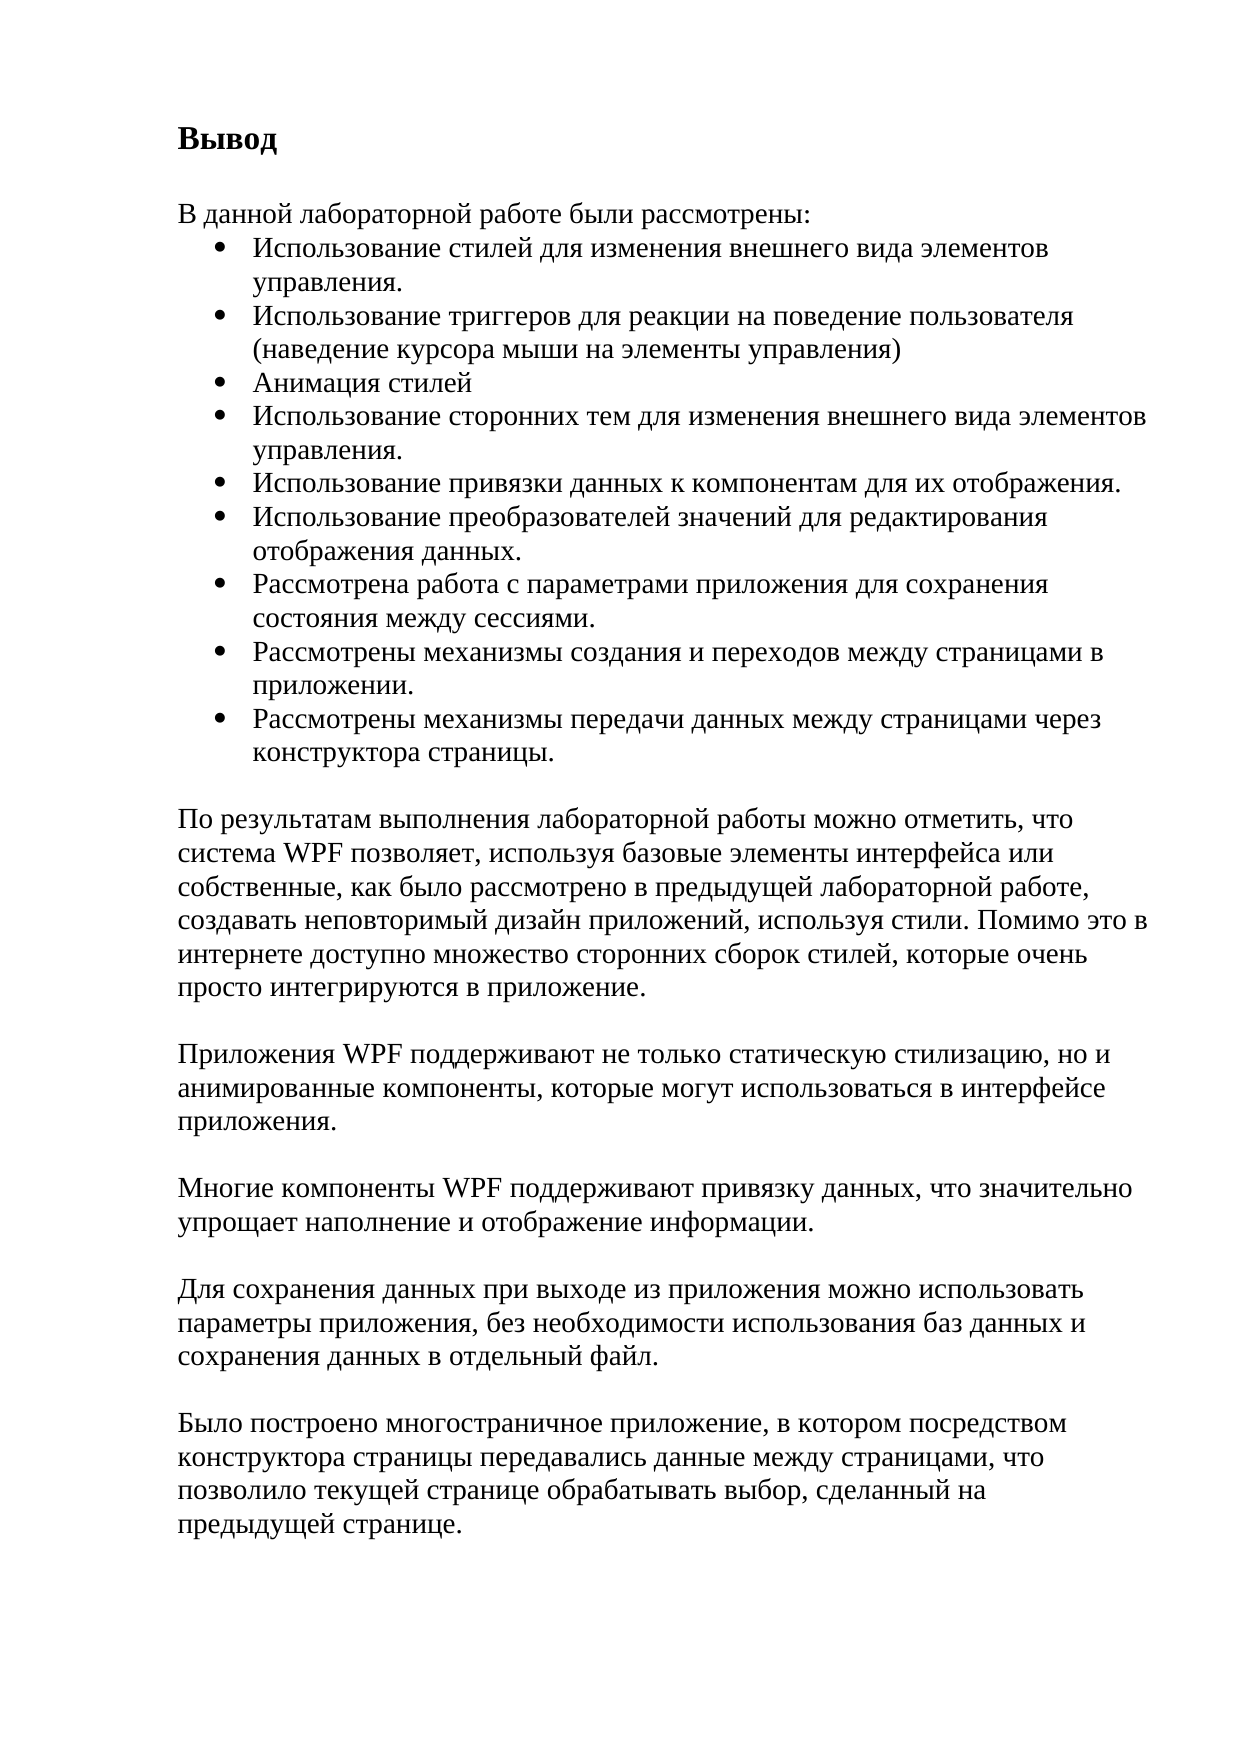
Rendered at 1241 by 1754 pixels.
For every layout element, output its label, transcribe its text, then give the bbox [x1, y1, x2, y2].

text Многие компоненты WPF поддерживают привязку данных, что значительно упрощает наполнение и отображение информации. [177, 1171, 1152, 1238]
text Было построено многостраничное приложение, в котором посредством конструктора страницы передавались данные между страницами, что позволило текущей странице обрабатывать выбор, сделанный на предыдущей странице. [177, 1405, 1152, 1539]
text Приложения WPF поддерживают не только статическую стилизацию, но и анимированные компоненты, которые могут использоваться в интерфейсе приложения. [177, 1036, 1152, 1137]
list Использование привязки данных к компонентам для их отображения. [215, 466, 1152, 499]
list Анимация стилей [215, 365, 1152, 398]
list Использование стилей для изменения внешнего вида элементов управления. [215, 230, 1152, 298]
text Для сохранения данных при выходе из приложения можно использовать параметры приложения, без необходимости использования баз данных и сохранения данных в отдельный файл. [177, 1271, 1152, 1372]
list Рассмотрены механизмы передачи данных между страницами через конструктора страницы. [215, 701, 1152, 768]
list Использование триггеров для реакции на поведение пользователя (наведение курсора мыши на элементы управления) [215, 298, 1152, 365]
list Рассмотрена работа с параметрами приложения для сохранения состояния между сессиями. [215, 566, 1152, 634]
text Вывод [177, 118, 1152, 156]
list Рассмотрены механизмы создания и переходов между страницами в приложении. [215, 634, 1152, 701]
list Использование сторонних тем для изменения внешнего вида элементов управления. [215, 398, 1152, 466]
text По результатам выполнения лабораторной работы можно отметить, что система WPF позволяет, используя базовые элементы интерфейса или собственные, как было рассмотрено в предыдущей лабораторной работе, создавать неповторимый дизайн приложений, используя стили. Помимо это в интернете доступно множество сторонних сборок стилей, которые очень просто интегрируются в приложение. [177, 802, 1152, 1003]
list Использование преобразователей значений для редактирования отображения данных. [215, 499, 1152, 566]
text В данной лабораторной работе были рассмотрены: [177, 195, 1152, 230]
